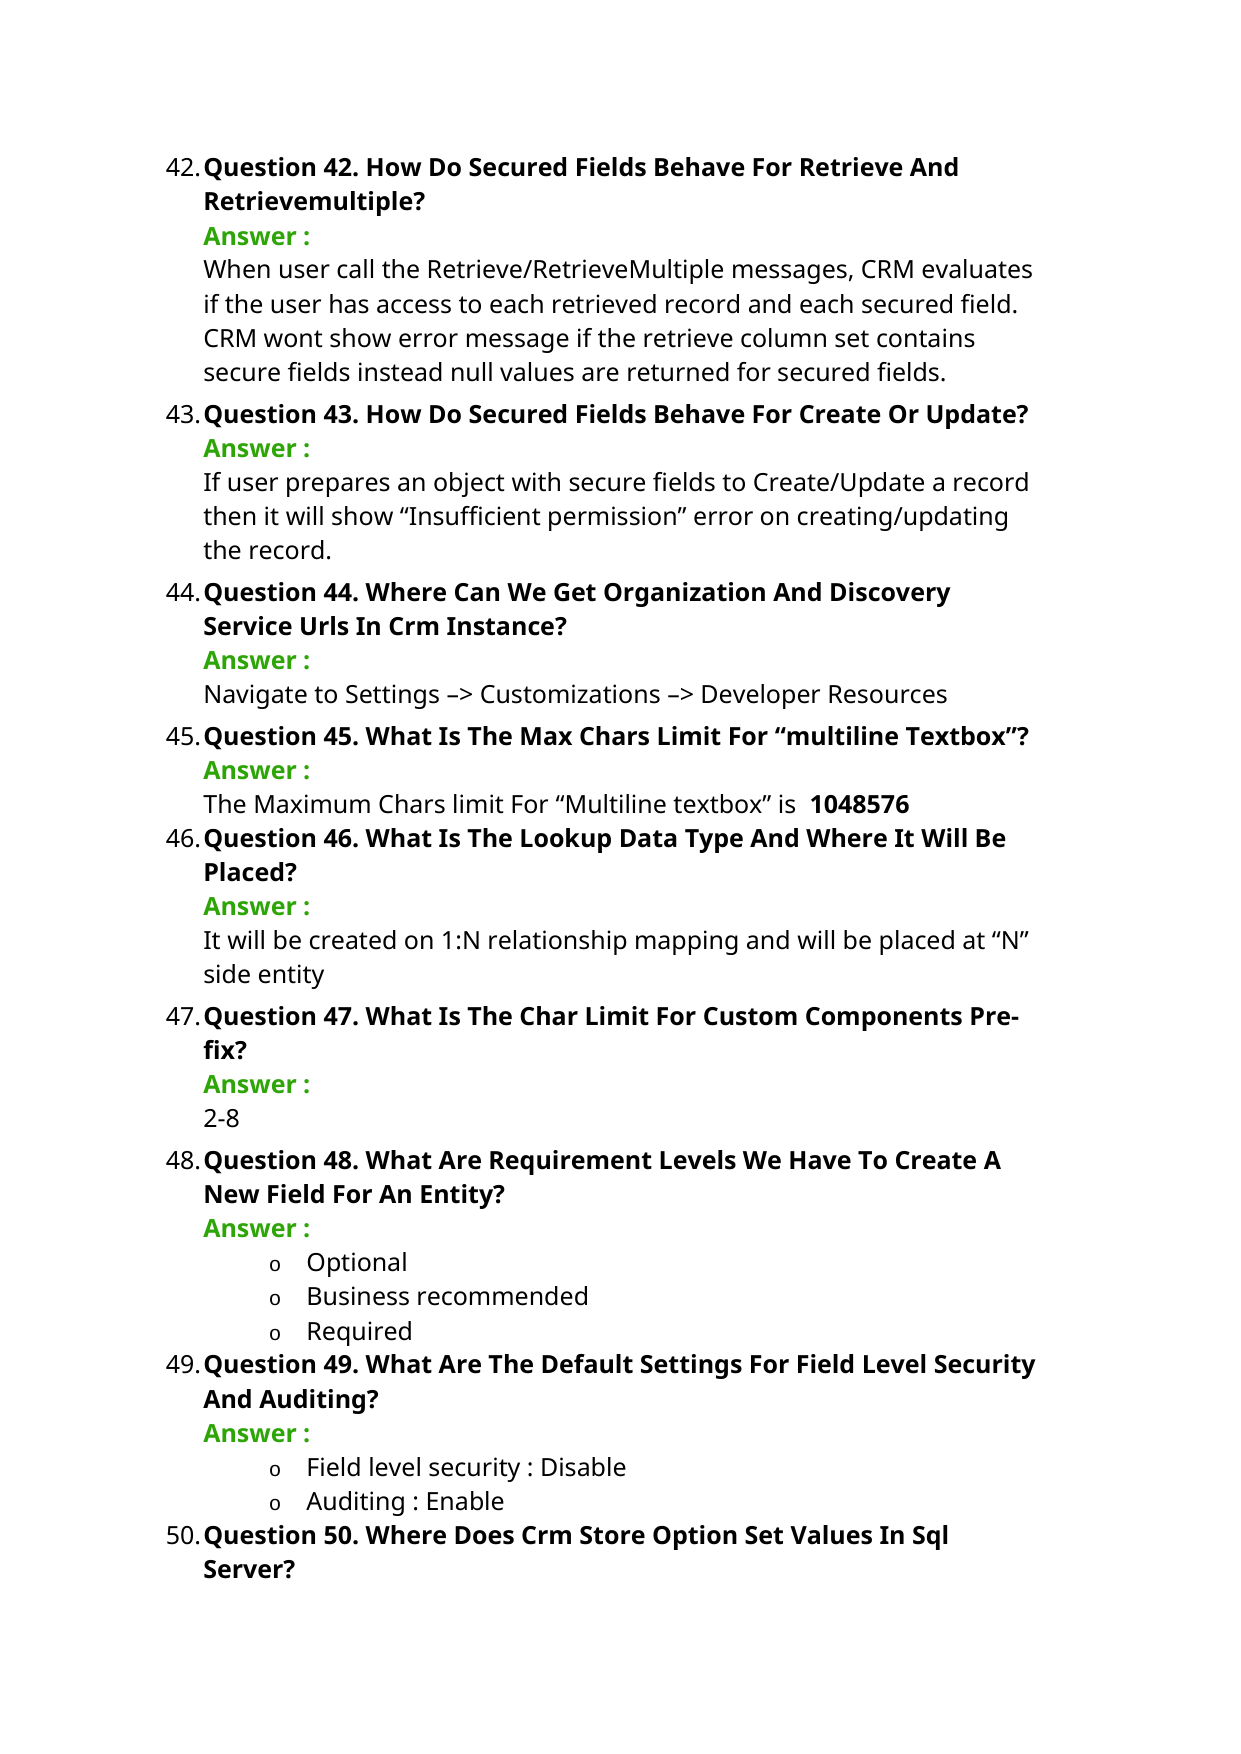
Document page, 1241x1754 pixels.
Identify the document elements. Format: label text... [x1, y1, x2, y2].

text If user prepares an object with secure fields to Create/Update a record then it will show “Insufficient permission” error on creating/updating the record. [203, 464, 1037, 567]
list Optional [269, 1245, 1037, 1279]
list Question 43. How Do Secured Fields Behave For Create Or Update? [166, 396, 1037, 430]
text Answer : [203, 889, 1037, 923]
list Field level security : Disable [269, 1449, 1037, 1483]
text Answer : [203, 1067, 1037, 1101]
text Answer : [203, 752, 1037, 787]
text When user call the Retrieve/RetrieveMultiple messages, CRM evaluates if the user has access to each retrieved record and each secured field. CRM wont show error message if the retrieve column set contains secure fields instead null values are returned for secured fields. [203, 252, 1037, 388]
list Required [269, 1313, 1037, 1347]
text Answer : [203, 1211, 1037, 1245]
list Question 49. What Are The Default Settings For Field Level Security And Auditing? [166, 1347, 1037, 1415]
text Navigate to Settings –> Customizations –> Developer Resources [203, 677, 1037, 711]
list Question 44. Where Can We Get Organization And Discovery Service Urls In Crm Instance? [166, 574, 1037, 642]
list Question 48. What Are Requirement Levels We Have To Create A New Field For An Entity? [166, 1143, 1037, 1211]
text It will be created on 1:N relationship mapping and will be placed at “N” side entity [203, 923, 1037, 991]
list Question 42. How Do Secured Fields Behave For Retrieve And Retrievemultiple? [166, 150, 1037, 218]
list Question 50. Where Does Crm Store Option Set Values In Sql Server? [166, 1517, 1037, 1586]
list Question 47. What Is The Char Limit For Custom Components Pre-fix? [166, 999, 1037, 1067]
text Answer : [203, 218, 1037, 252]
list Business recommended [269, 1279, 1037, 1313]
list Auditing : Enable [269, 1483, 1037, 1517]
text 2-8 [203, 1101, 1037, 1135]
list Question 45. What Is The Max Chars Limit For “multiline Textbox”? [166, 718, 1037, 752]
text Answer : [203, 430, 1037, 464]
text Answer : [203, 1415, 1037, 1449]
list Question 46. What Is The Lookup Data Type And Where It Will Be Placed? [166, 821, 1037, 889]
text Answer : [203, 642, 1037, 677]
text The Maximum Chars limit For “Multiline textbox” is 1048576 [203, 787, 1037, 821]
